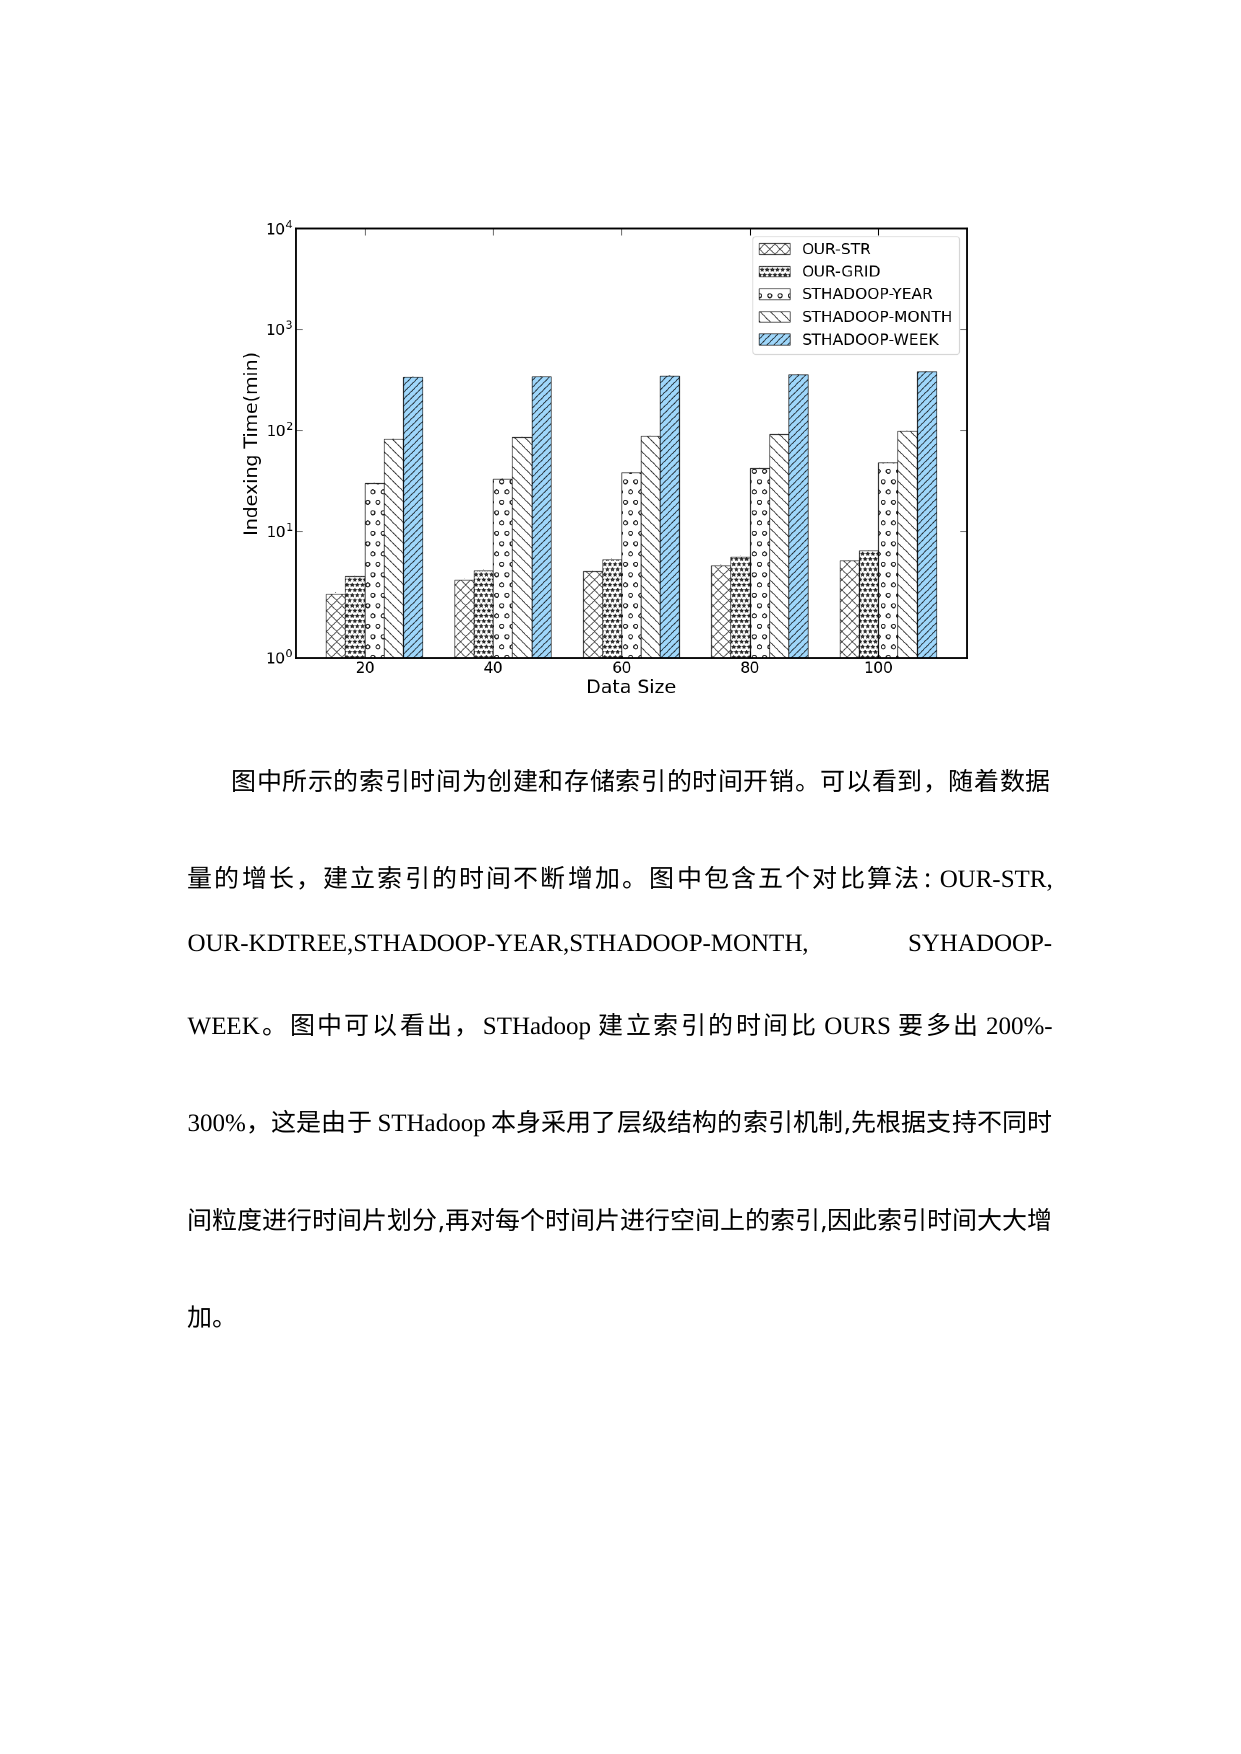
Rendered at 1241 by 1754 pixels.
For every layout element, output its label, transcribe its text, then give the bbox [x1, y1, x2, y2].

picture [187, 162, 1053, 719]
list 图中所示的索引时间为创建和存储索引的时间开销。可以看到，随着数据量的增长，建立索引的时间不断增加。图中包含五个对比算法: OUR-STR, OUR-KDTREE,STHADOOP-YEAR,STHADOOP-MONTH, SYHADOOP-WEEK。图中可以看出，STHadoop建立索引的时间比OURS要多出200%-300%，这是由于STHadoop本身采用了层级结构的索引机制,先根据支持不同时间粒度进行时间片划分,再对每个时间片进行空间上的索引,因此索引时间大大增加。 [187, 747, 1053, 1348]
